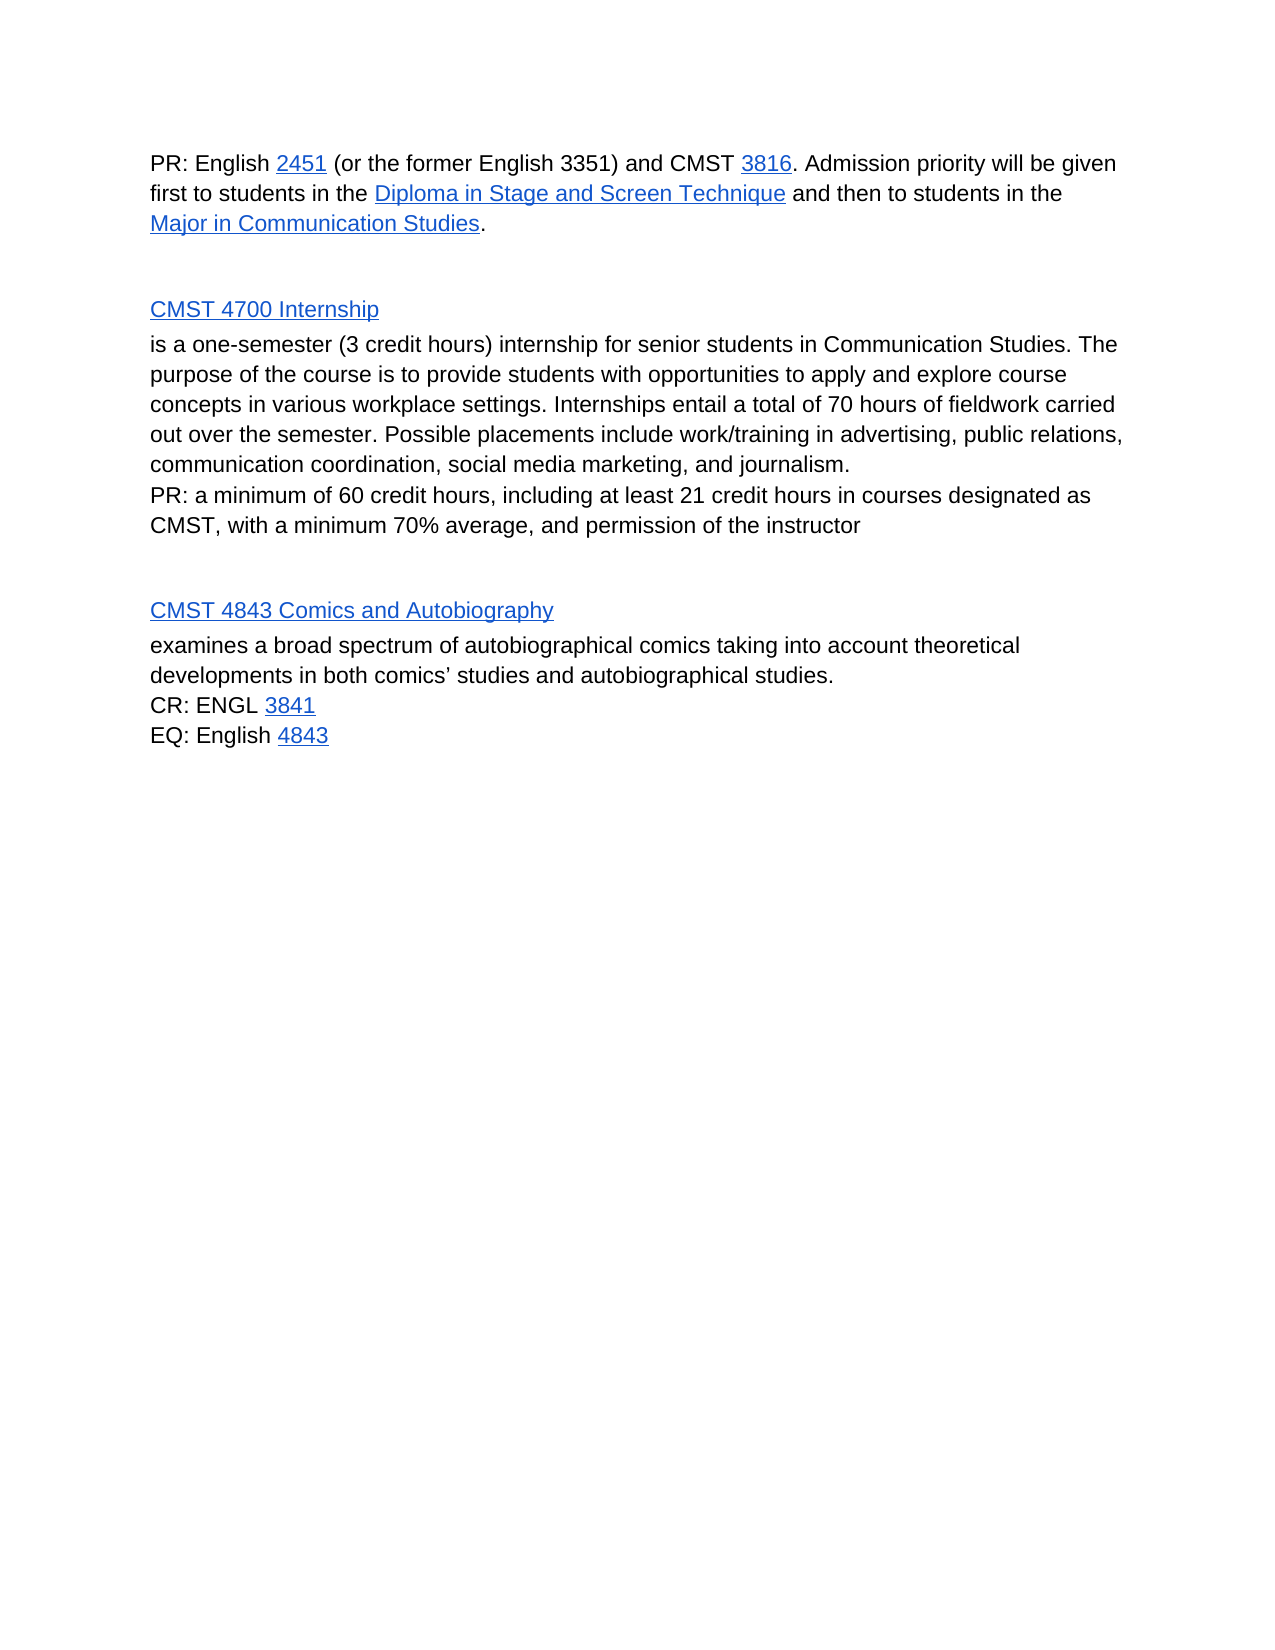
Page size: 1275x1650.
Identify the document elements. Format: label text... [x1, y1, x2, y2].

text CR: ENGL 3841 [150, 692, 1125, 719]
text PR: a minimum of 60 credit hours, including at least 21 credit hours in courses designated as CMST, with a minimum 70% average, and permission of the instructor [150, 482, 1125, 538]
text EQ: English 4843 [150, 722, 1125, 749]
text examines a broad spectrum of autobiographical comics taking into account theoretical developments in both comics’ studies and autobiographical studies. [150, 632, 1125, 688]
text is a one-semester (3 credit hours) internship for senior students in Communication Studies. The purpose of the course is to provide students with opportunities to apply and explore course concepts in various workplace settings. Internships entail a total of 70 hours of fieldwork carried out over the semester. Possible placements include work/training in advertising, public relations, communication coordination, social media marketing, and journalism. [150, 331, 1125, 478]
subtitle CMST 4700 Internship [150, 296, 1125, 322]
subtitle CMST 4843 Comics and Autobiography [150, 597, 1125, 623]
text PR: English 2451 (or the former English 3351) and CMST 3816. Admission priority will be given first to students in the Diploma in Stage and Screen Technique and then to students in the Major in Communication Studies. [150, 150, 1125, 237]
